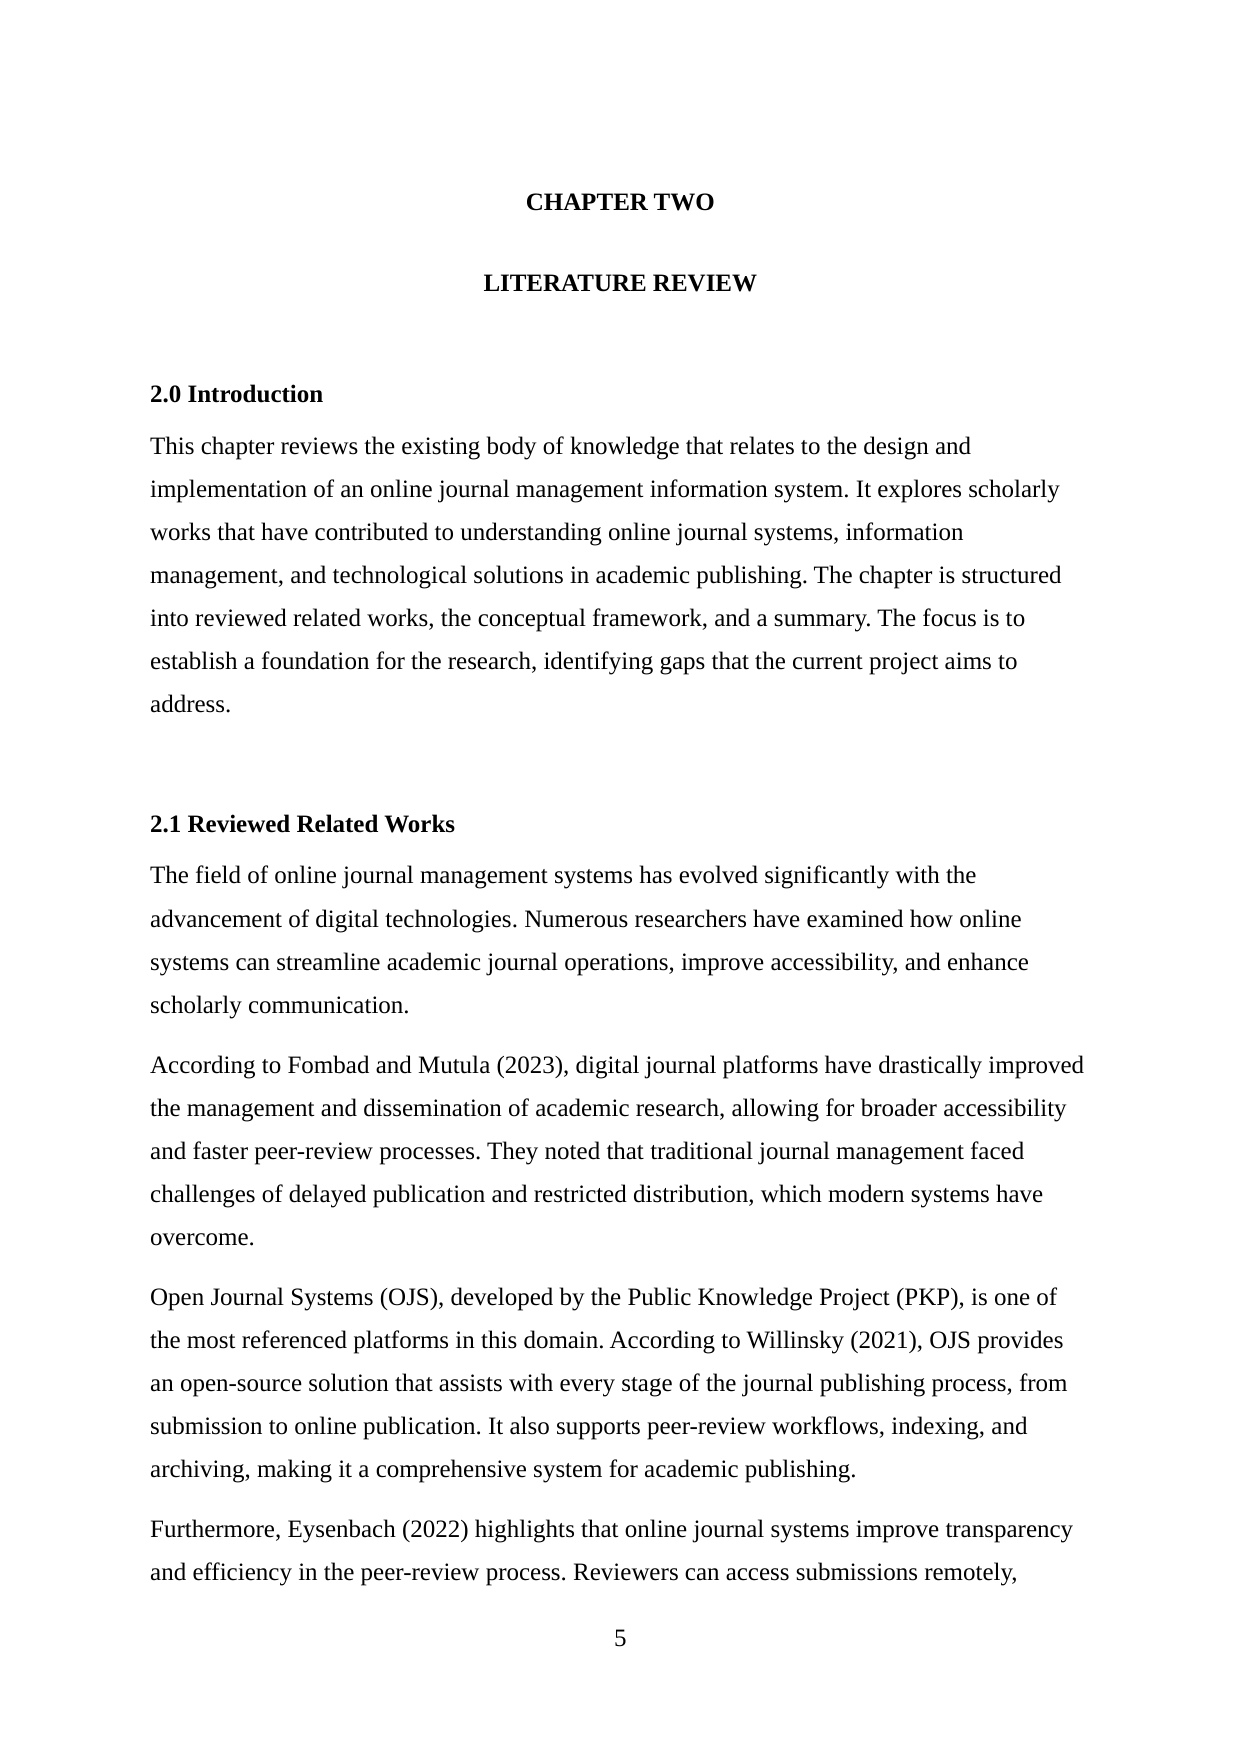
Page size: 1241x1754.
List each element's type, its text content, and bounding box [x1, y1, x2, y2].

text According to Fombad and Mutula (2023), digital journal platforms have drastically improved the management and dissemination of academic research, allowing for broader accessibility and faster peer-review processes. They noted that traditional journal management faced challenges of delayed publication and restricted distribution, which modern systems have overcome. [150, 1050, 1090, 1251]
text Open Journal Systems (OJS), developed by the Public Knowledge Project (PKP), is one of the most referenced platforms in this domain. According to Willinsky (2021), OJS provides an open-source solution that assists with every stage of the journal publishing process, from submission to online publication. It also supports peer-review workflows, indexing, and archiving, making it a comprehensive system for academic publishing. [150, 1282, 1090, 1483]
subtitle CHAPTER TWO [150, 187, 1090, 216]
subtitle 2.1 Reviewed Related Works [150, 809, 1090, 838]
subtitle LITERATURE REVIEW [150, 268, 1090, 297]
text The field of online journal management systems has evolved significantly with the advancement of digital technologies. Numerous researchers have examined how online systems can streamline academic journal operations, improve accessibility, and enhance scholarly communication. [150, 861, 1090, 1019]
subtitle 2.0 Introduction [150, 379, 1090, 408]
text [150, 1514, 1090, 1586]
text This chapter reviews the existing body of knowledge that relates to the design and implementation of an online journal management information system. It explores scholarly works that have contributed to understanding online journal systems, information management, and technological solutions in academic publishing. The chapter is structured into reviewed related works, the conceptual framework, and a summary. The focus is to establish a foundation for the research, identifying gaps that the current project aims to address. [150, 431, 1090, 718]
